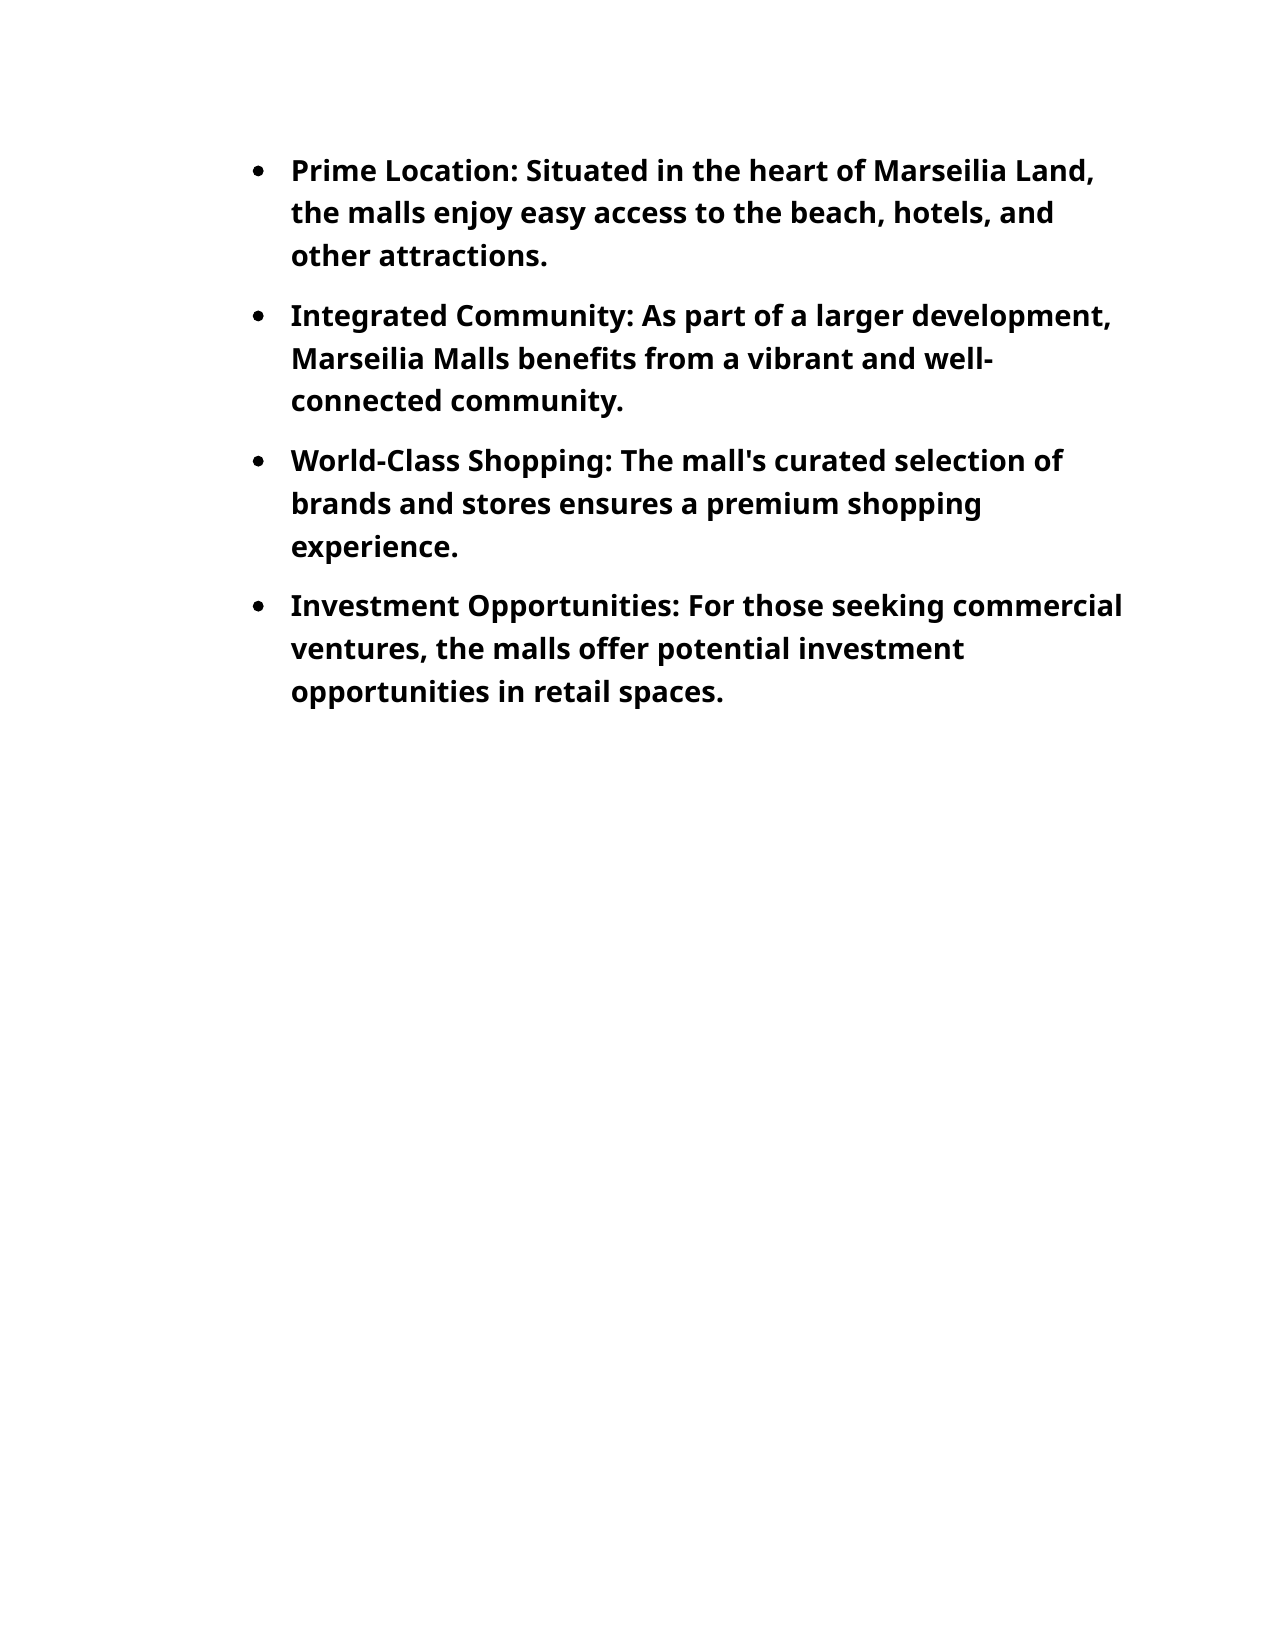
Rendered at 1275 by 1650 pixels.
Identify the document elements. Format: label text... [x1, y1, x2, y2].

list Investment Opportunities: For those seeking commercial ventures, the malls offer potential investment opportunities in retail spaces. [253, 585, 1125, 711]
list Integrated Community: As part of a larger development, Marseilia Malls benefits from a vibrant and well-connected community. [253, 295, 1125, 420]
list Prime Location: Situated in the heart of Marseilia Land, the malls enjoy easy access to the beach, hotels, and other attractions. [253, 150, 1125, 275]
list World-Class Shopping: The mall's curated selection of brands and stores ensures a premium shopping experience. [253, 440, 1125, 566]
